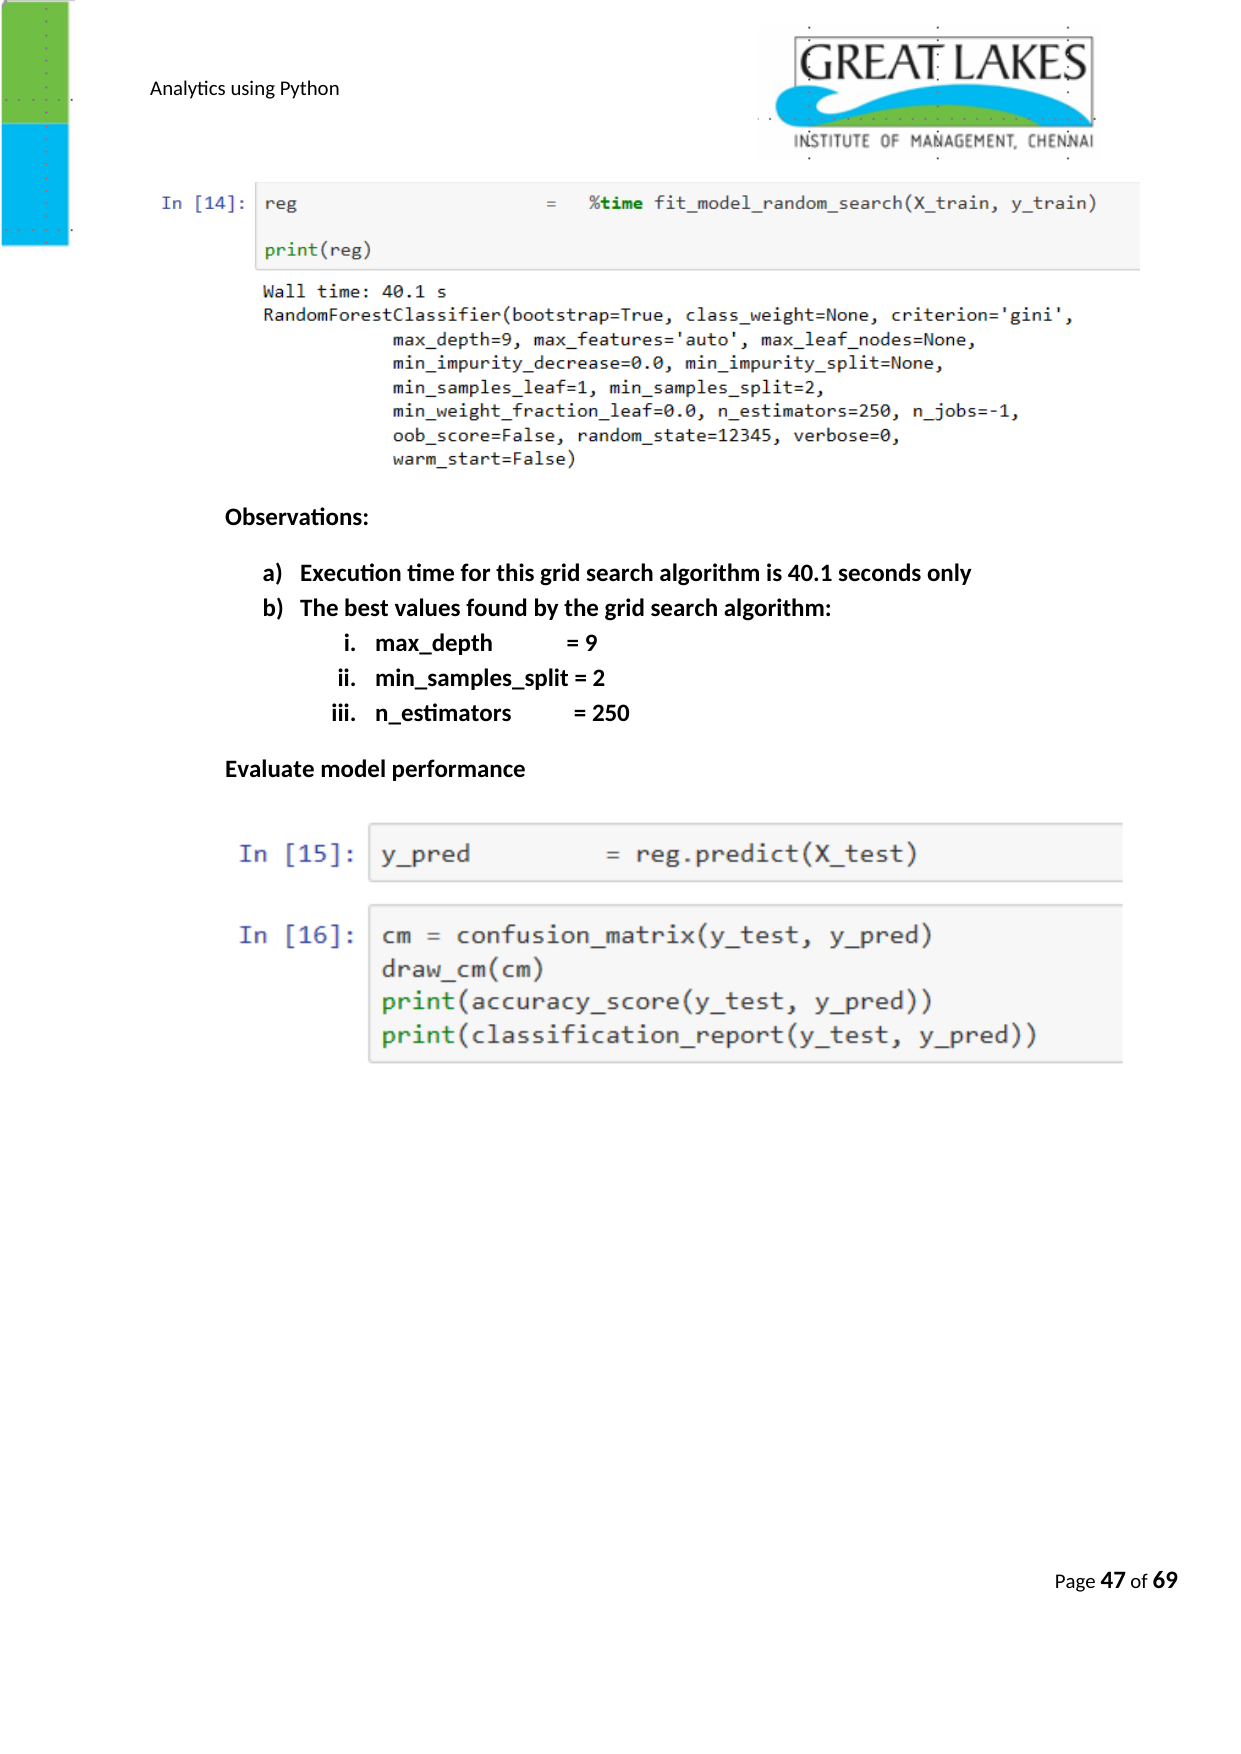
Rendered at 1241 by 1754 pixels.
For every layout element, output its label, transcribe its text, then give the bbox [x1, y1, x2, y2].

list min_samples_split = 2 [356, 662, 1184, 692]
picture [1, 0, 75, 250]
picture [150, 182, 1140, 477]
picture [225, 808, 1123, 1067]
text Observations: [150, 501, 1184, 532]
list Execution time for this grid search algorithm is 40.1 seconds only [262, 557, 1184, 587]
list n_estimators = 250 [356, 697, 1184, 727]
picture [757, 25, 1102, 161]
text Evaluate model performance [150, 753, 1184, 783]
list max_depth = 9 [356, 627, 1184, 657]
list The best values found by the grid search algorithm: [262, 592, 1184, 622]
